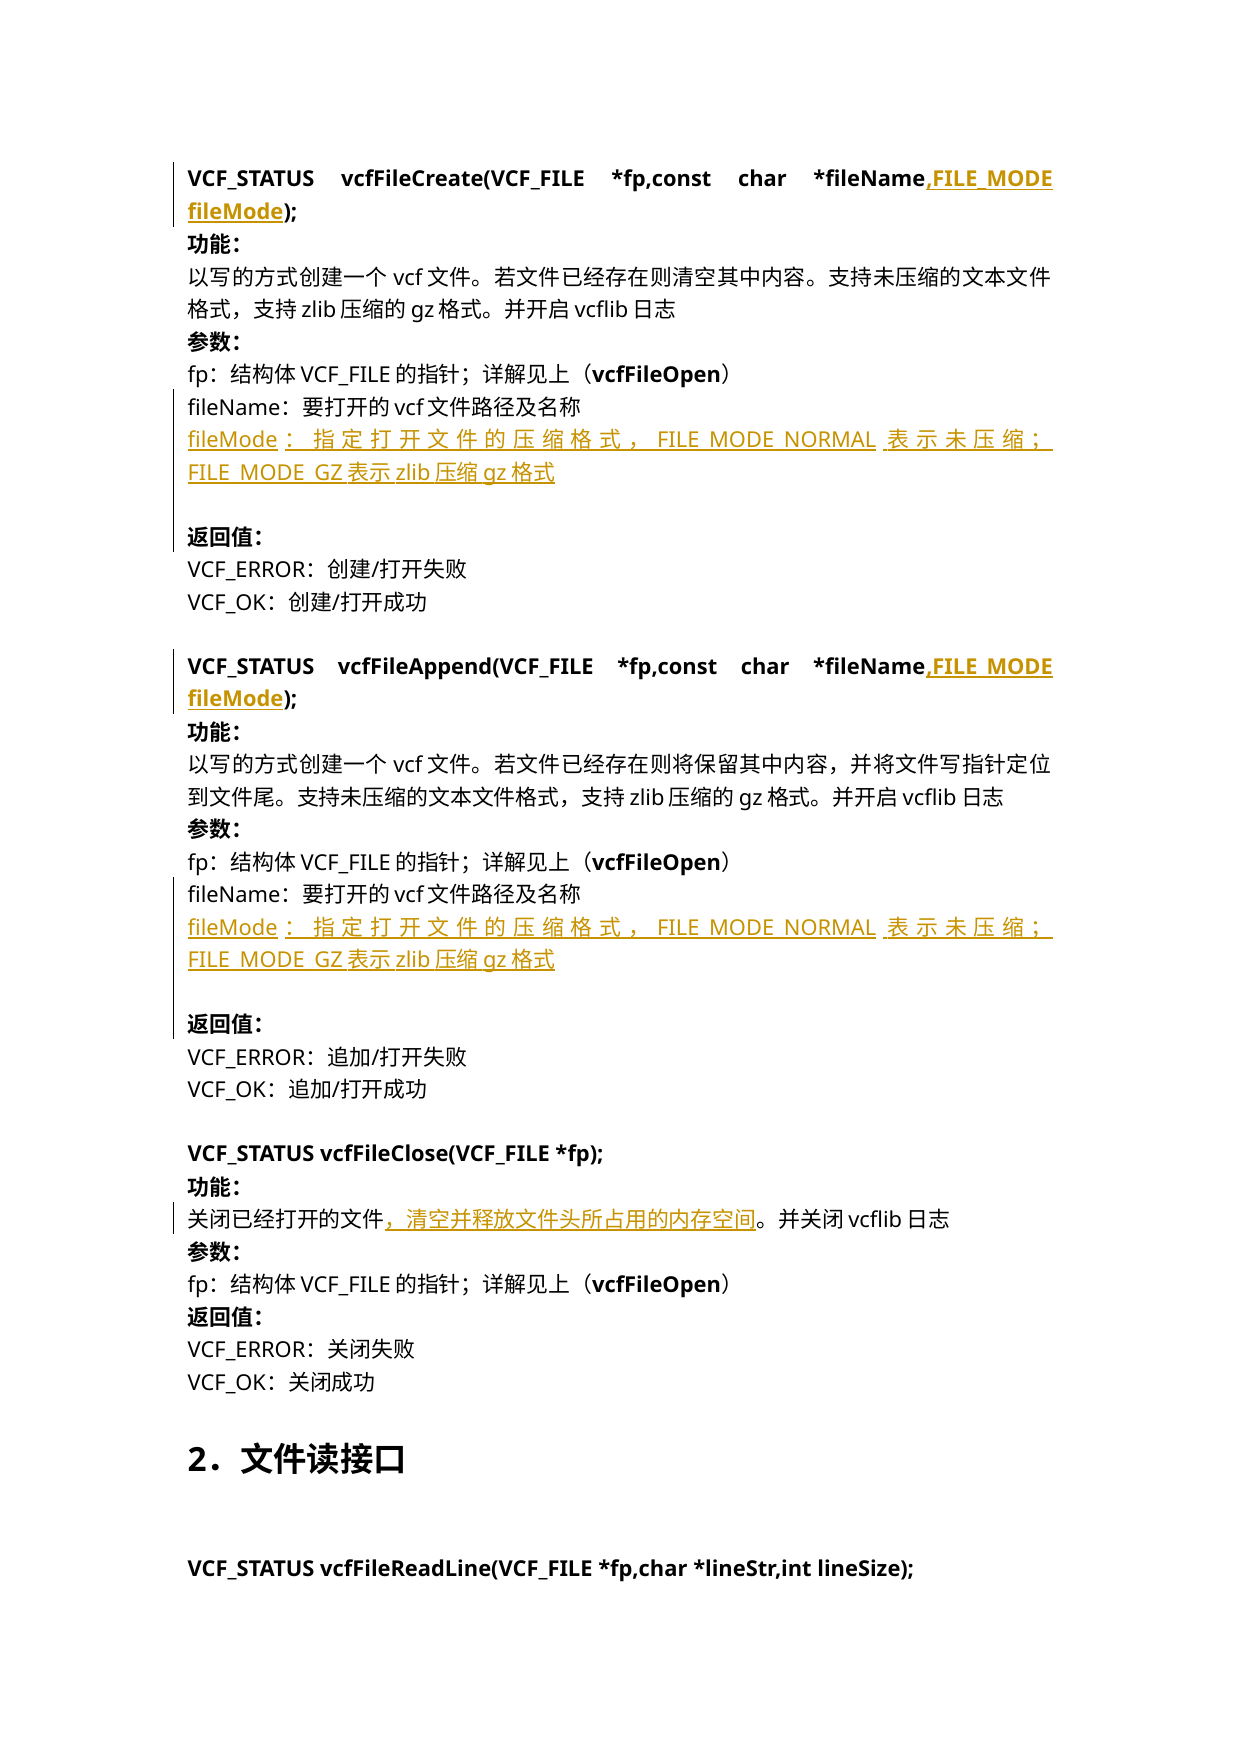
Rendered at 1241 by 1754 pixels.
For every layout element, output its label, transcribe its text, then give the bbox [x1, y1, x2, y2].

text VCF_ERROR：追加/打开失败 [187, 1039, 1053, 1072]
text 参数： [187, 324, 1053, 357]
text fp：结构体VCF_FILE的指针；详解见上（vcfFileOpen） [187, 1267, 1053, 1299]
text VCF_OK：追加/打开成功 [187, 1072, 1053, 1104]
text 返回值： [187, 1299, 1053, 1332]
text 参数： [187, 1234, 1053, 1267]
text 功能： [187, 227, 1053, 259]
subtitle 2．文件读接口 [187, 1424, 1053, 1489]
text VCF_STATUS vcfFileAppend(VCF_FILE *fp,const char *fileName); [187, 649, 1053, 714]
text 以写的方式创建一个vcf文件。若文件已经存在则清空其中内容。支持未压缩的文本文件格式，支持zlib压缩的gz格式。并开启vcflib日志 [187, 259, 1053, 324]
text VCF_STATUS vcfFileReadLine(VCF_FILE *fp,char *lineStr,int lineSize); [187, 1551, 1053, 1584]
text 功能： [187, 714, 1053, 747]
text fileName：要打开的vcf文件路径及名称 [187, 389, 1053, 422]
text VCF_STATUS vcfFileClose(VCF_FILE *fp); [187, 1137, 1053, 1169]
text VCF_OK：创建/打开成功 [187, 584, 1053, 617]
text VCF_STATUS vcfFileCreate(VCF_FILE *fp,const char *fileName); [187, 162, 1053, 227]
text VCF_OK：关闭成功 [187, 1364, 1053, 1397]
text VCF_ERROR：创建/打开失败 [187, 552, 1053, 584]
text 返回值： [187, 519, 1053, 552]
text fp：结构体VCF_FILE的指针；详解见上（vcfFileOpen） [187, 844, 1053, 877]
text VCF_ERROR：关闭失败 [187, 1332, 1053, 1364]
text 返回值： [187, 1007, 1053, 1039]
text fileName：要打开的vcf文件路径及名称 [187, 877, 1053, 909]
text 参数： [187, 812, 1053, 844]
text 关闭已经打开的文件。并关闭vcflib日志 [187, 1202, 1053, 1234]
text 以写的方式创建一个vcf文件。若文件已经存在则将保留其中内容，并将文件写指针定位到文件尾。支持未压缩的文本文件格式，支持zlib压缩的gz格式。并开启vcflib日志 [187, 747, 1053, 812]
text 功能： [187, 1169, 1053, 1202]
text fp：结构体VCF_FILE的指针；详解见上（vcfFileOpen） [187, 357, 1053, 389]
